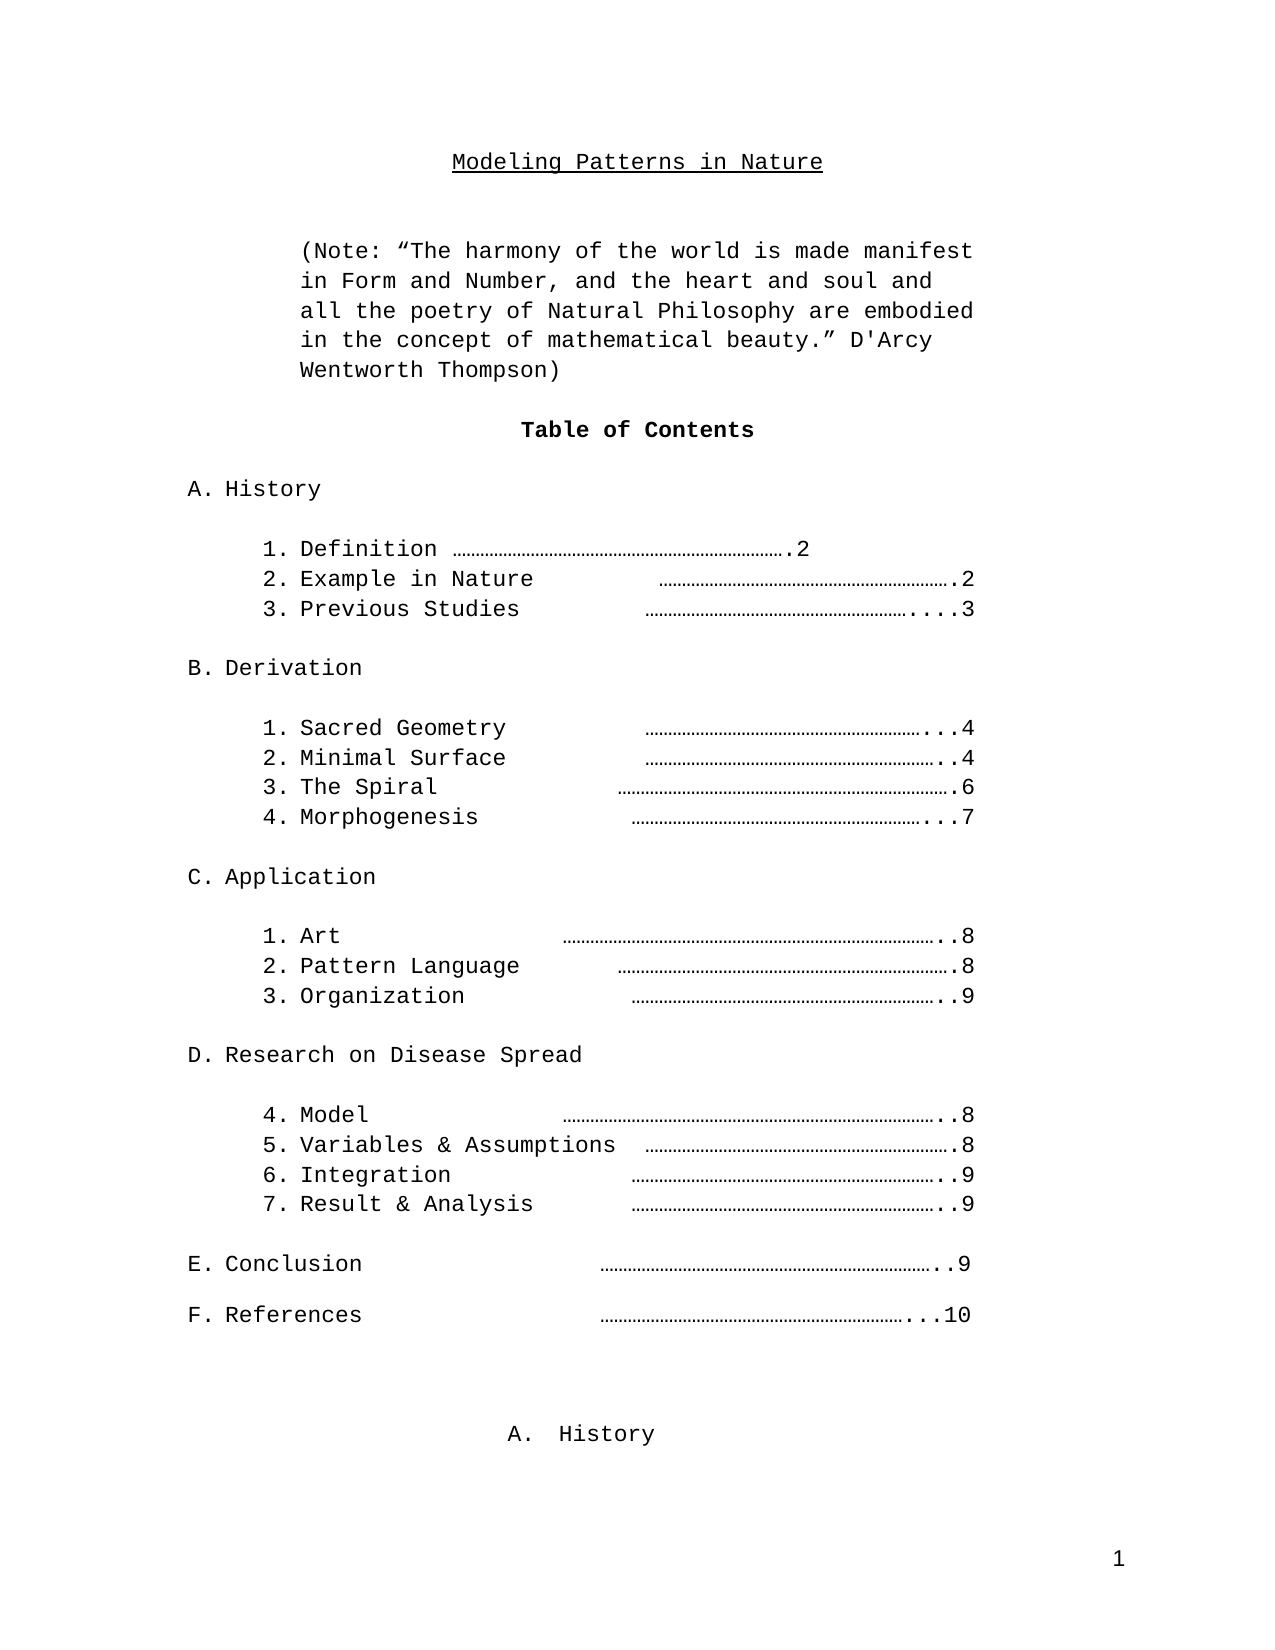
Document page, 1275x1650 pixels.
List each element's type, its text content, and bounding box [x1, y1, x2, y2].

list History [187, 1422, 975, 1448]
list Integration …………………………………………………………..9 [262, 1163, 975, 1189]
list Conclusion ………………………………………………………………..9 [187, 1252, 975, 1278]
text (Note: “The harmony of the world is made manifest in Form and Number, and the heart and soul and all the poetry of Natural Philosophy are embodied in the concept of mathematical beauty.” D'Arcy Wentworth Thompson) [300, 239, 975, 384]
list Variables & Assumptions ………………………………………………………….8 [262, 1133, 975, 1159]
list Example in Nature ……………………………………………………….2 [262, 567, 975, 593]
list Derivation [187, 656, 975, 682]
list Definition ……………………………………………………………….2 [262, 537, 975, 563]
text Modeling Patterns in Nature [150, 150, 1125, 176]
list Sacred Geometry ……………………………………………………...4 [262, 716, 975, 742]
list Research on Disease Spread [187, 1044, 975, 1070]
list Organization …………………………………………………………..9 [262, 984, 975, 1010]
list Art ………………………………………………………………………..8 [262, 924, 975, 951]
list Application [187, 865, 975, 891]
list The Spiral ……………………………………………………………….6 [262, 776, 975, 802]
list History [187, 478, 975, 504]
list Morphogenesis ………………………………………………………...7 [262, 805, 975, 831]
list Minimal Surface ………………………………………………………..4 [262, 746, 975, 772]
list Result & Analysis …………………………………………………………..9 [262, 1193, 975, 1219]
list Pattern Language ……………………………………………………………….8 [262, 954, 975, 980]
list Model ………………………………………………………………………..8 [262, 1103, 975, 1129]
list Previous Studies …………………………………………………....3 [262, 597, 975, 623]
list References …………………………………………………………...10 [187, 1303, 975, 1329]
text Table of Contents [300, 418, 975, 444]
